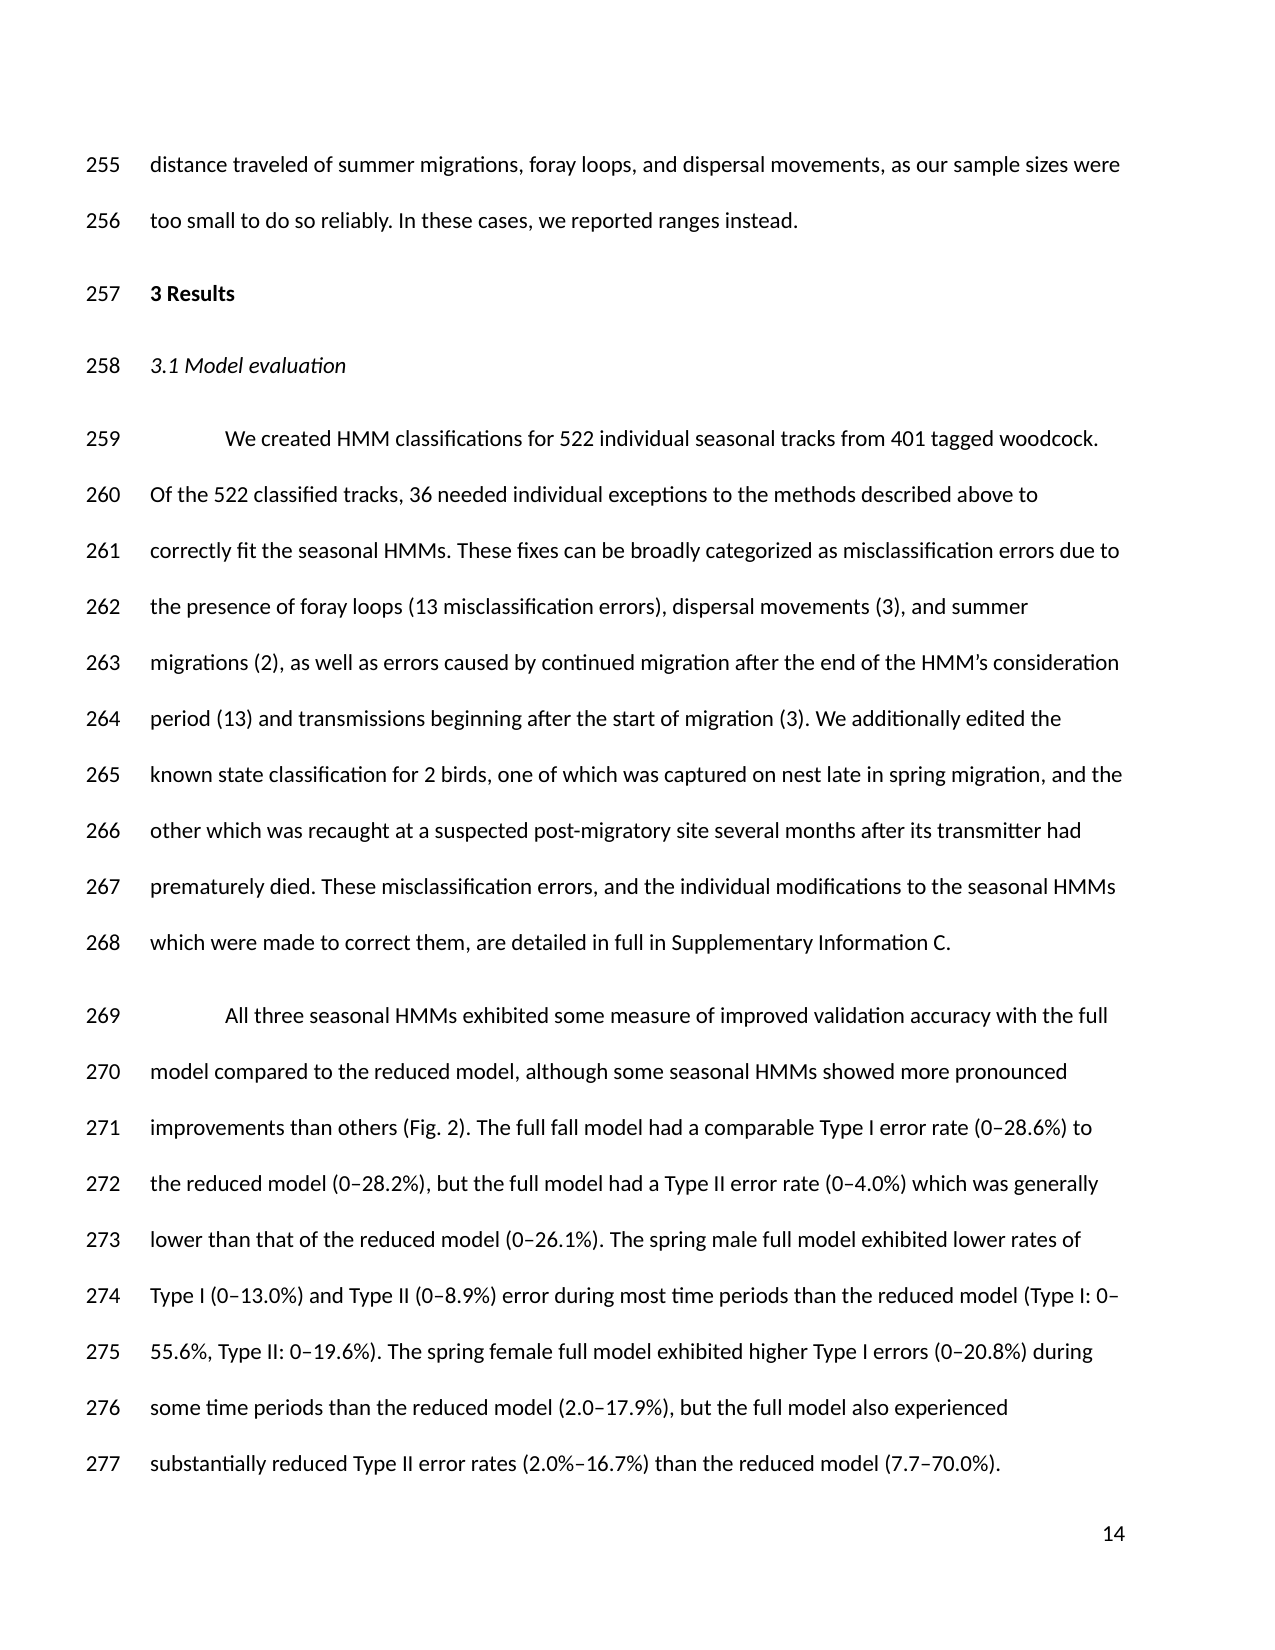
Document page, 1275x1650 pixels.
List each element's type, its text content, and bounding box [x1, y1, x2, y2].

text 3 Results [150, 279, 1125, 307]
text We created HMM classifications for 522 individual seasonal tracks from 401 tagged woodcock. Of the 522 classified tracks, 36 needed individual exceptions to the methods described above to correctly fit the seasonal HMMs. These fixes can be broadly categorized as misclassification errors due to the presence of foray loops (13 misclassification errors), dispersal movements (3), and summer migrations (2), as well as errors caused by continued migration after the end of the HMM’s consideration period (13) and transmissions beginning after the start of migration (3). We additionally edited the known state classification for 2 birds, one of which was captured on nest late in spring migration, and the other which was recaught at a suspected post-migratory site several months after its transmitter had prematurely died. These misclassification errors, and the individual modifications to the seasonal HMMs which were made to correct them, are detailed in full in Supplementary Information C. [150, 424, 1125, 957]
text All three seasonal HMMs exhibited some measure of improved validation accuracy with the full model compared to the reduced model, although some seasonal HMMs showed more pronounced improvements than others (Fig. 2). The full fall model had a comparable Type I error rate (0–28.6%) to the reduced model (0–28.2%), but the full model had a Type II error rate (0–4.0%) which was generally lower than that of the reduced model (0–26.1%). The spring male full model exhibited lower rates of Type I (0–13.0%) and Type II (0–8.9%) error during most time periods than the reduced model (Type I: 0–55.6%, Type II: 0–19.6%). The spring female full model exhibited higher Type I errors (0–20.8%) during some time periods than the reduced model (2.0–17.9%), but the full model also experienced substantially reduced Type II error rates (2.0%–16.7%) than the reduced model (7.7–70.0%). [150, 1001, 1125, 1478]
text 3.1 Model evaluation [150, 351, 1125, 379]
